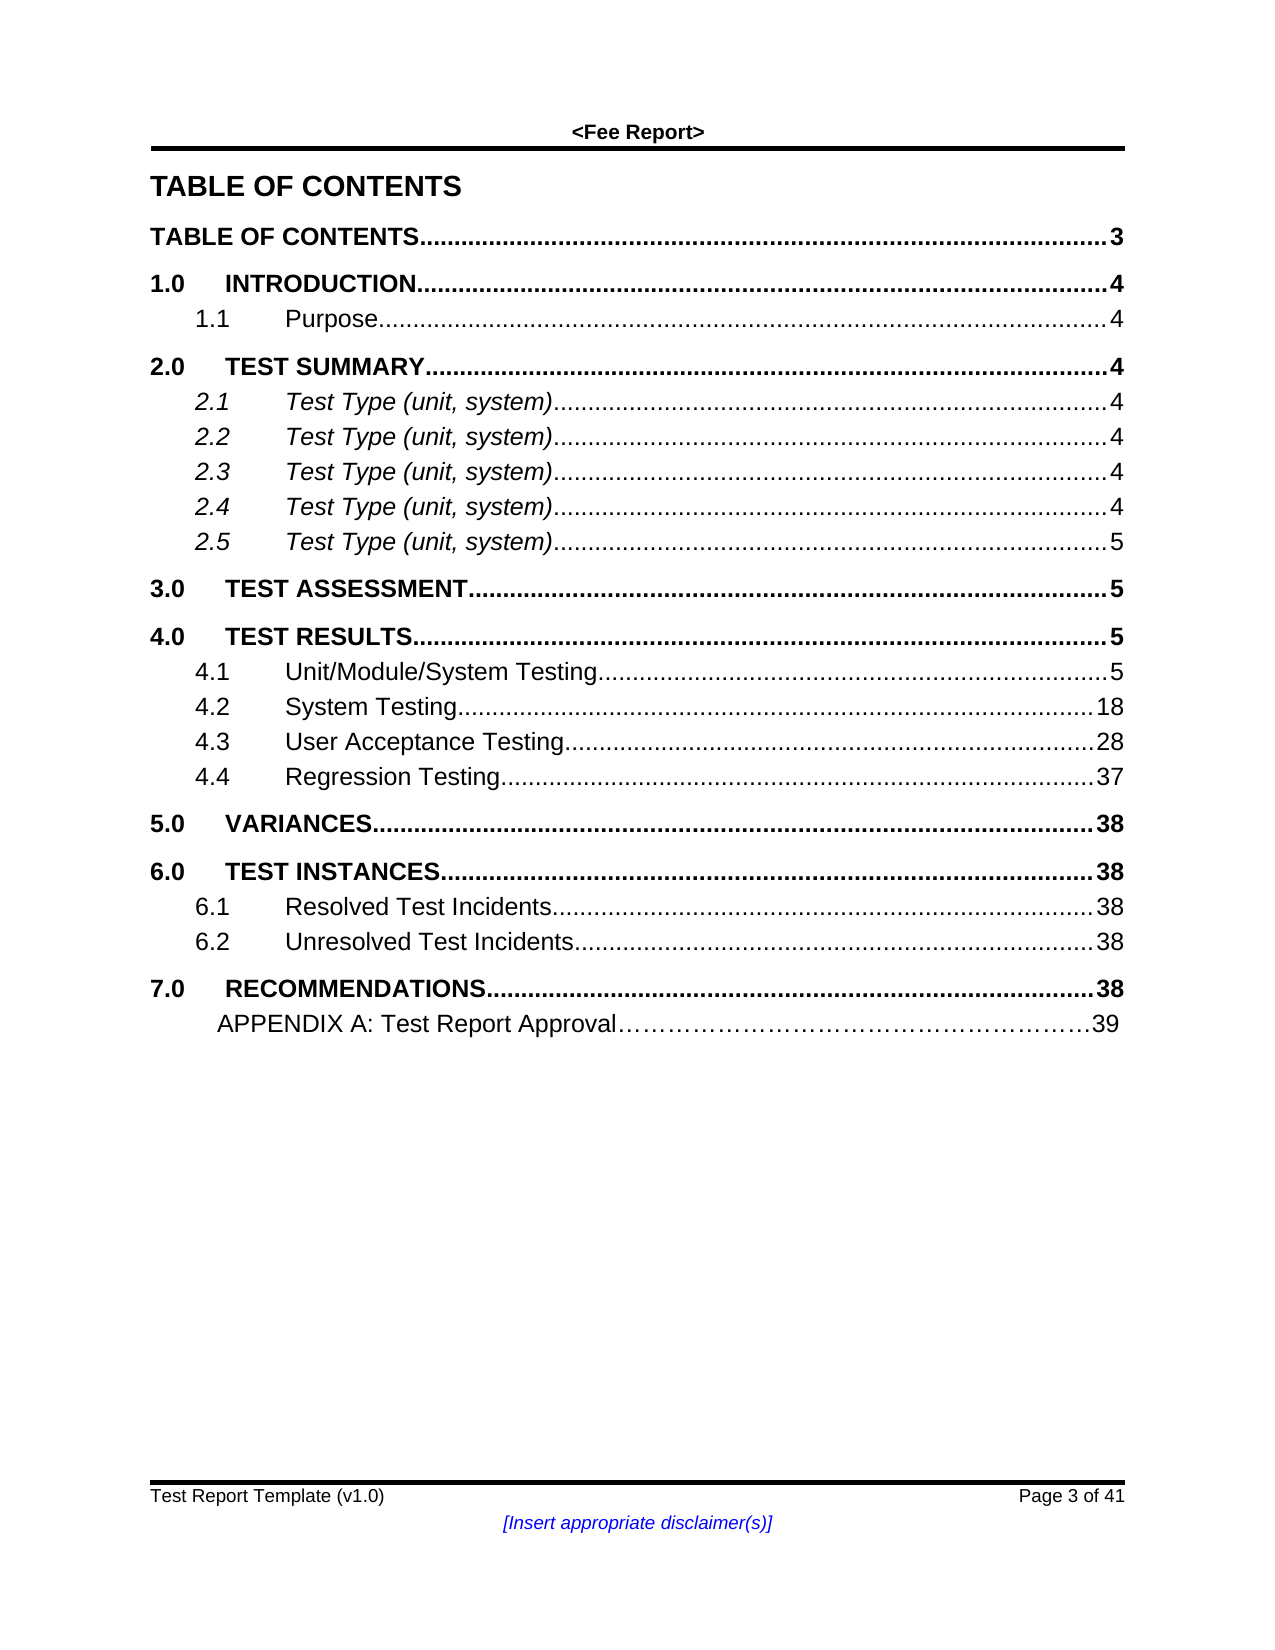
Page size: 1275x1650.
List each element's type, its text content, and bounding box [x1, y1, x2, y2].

text 2.1 Test Type (unit, system) 4 [195, 387, 1125, 416]
text 2.4 Test Type (unit, system) 4 [195, 492, 1125, 521]
text 4.4 Regression Testing 37 [195, 762, 1125, 791]
text Table of Contents 3 [150, 222, 1125, 251]
text 7.0 Recommendations 38 [150, 974, 1125, 1003]
text 1.0 Introduction 4 [150, 269, 1125, 298]
text 1.1 Purpose 4 [195, 304, 1125, 333]
text 6.1 Resolved Test Incidents 38 [195, 892, 1125, 921]
text 2.0 Test Summary 4 [150, 352, 1125, 381]
subtitle Table of Contents [150, 169, 1125, 203]
text 5.0 Variances 38 [150, 809, 1125, 838]
text 6.0 Test Instances 38 [150, 857, 1125, 886]
text 4.3 User Acceptance Testing 28 [195, 727, 1125, 756]
text 2.3 Test Type (unit, system) 4 [195, 457, 1125, 486]
text APPENDIX A: Test Report Approval…………………………………………………39 [210, 1009, 1125, 1038]
text 3.0 Test Assessment 5 [150, 574, 1125, 603]
text 6.2 Unresolved Test Incidents 38 [195, 927, 1125, 956]
text 2.2 Test Type (unit, system) 4 [195, 422, 1125, 451]
text 2.5 Test Type (unit, system) 5 [195, 527, 1125, 556]
text 4.0 Test Results 5 [150, 622, 1125, 651]
text 4.1 Unit/Module/System Testing 5 [195, 657, 1125, 686]
text 4.2 System Testing 18 [195, 692, 1125, 721]
